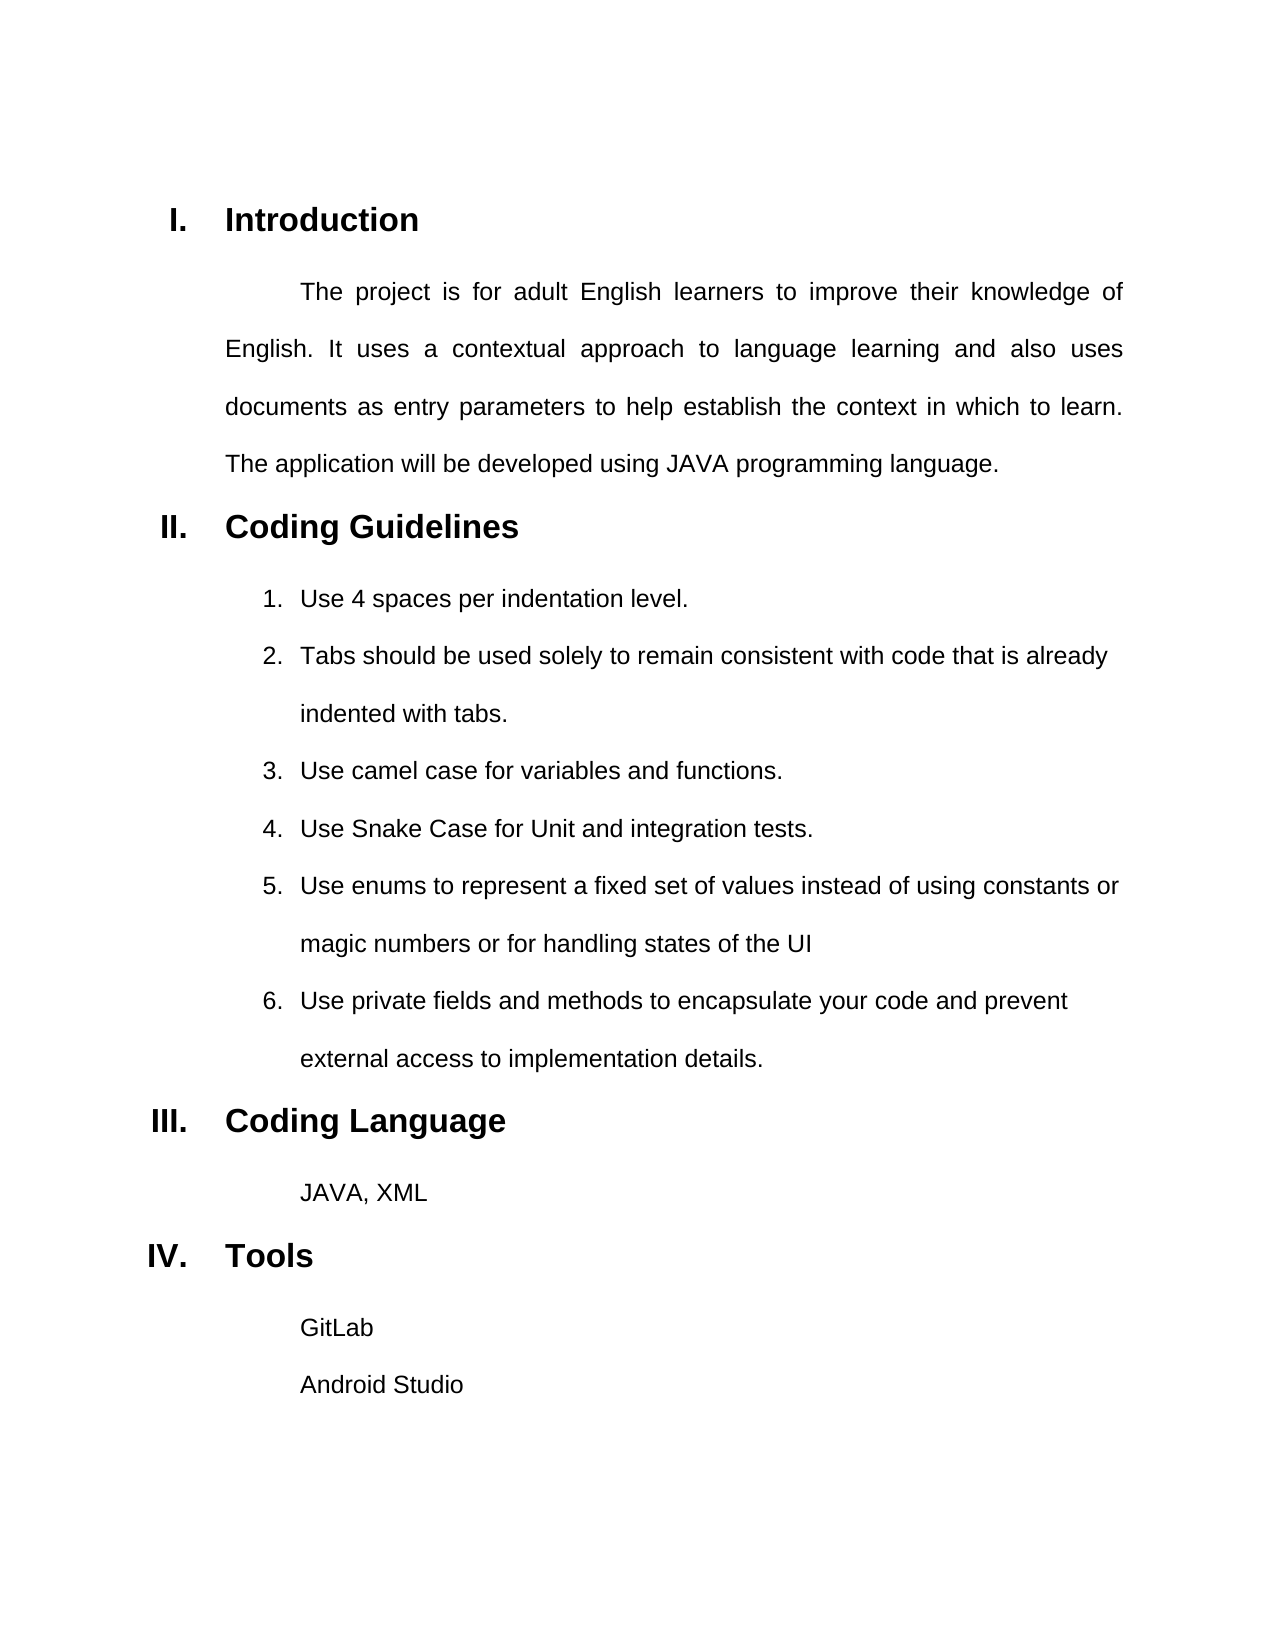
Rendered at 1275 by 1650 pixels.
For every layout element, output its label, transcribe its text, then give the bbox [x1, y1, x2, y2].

list Coding Guidelines [187, 507, 1125, 545]
list Introduction [187, 200, 1125, 238]
list Use enums to represent a fixed set of values instead of using constants or magic numbers or for handling states of the UI [262, 871, 1125, 957]
list Tabs should be used solely to remain consistent with code that is already indented with tabs. [262, 641, 1125, 727]
list Use private fields and methods to encapsulate your code and prevent external access to implementation details. [262, 986, 1125, 1072]
list Use Snake Case for Unit and integration tests. [262, 814, 1125, 842]
text GitLab [225, 1312, 1125, 1341]
text Android Studio [225, 1370, 1125, 1399]
list Use camel case for variables and functions. [262, 756, 1125, 785]
text JAVA, XML [225, 1178, 1125, 1207]
list Use 4 spaces per indentation level. [262, 584, 1125, 612]
text The project is for adult English learners to improve their knowledge of English. It uses a contextual approach to language learning and also uses documents as entry parameters to help establish the context in which to learn. The application will be developed using JAVA programming language. [225, 277, 1125, 478]
list Tools [187, 1236, 1125, 1274]
list Coding Language [187, 1101, 1125, 1140]
